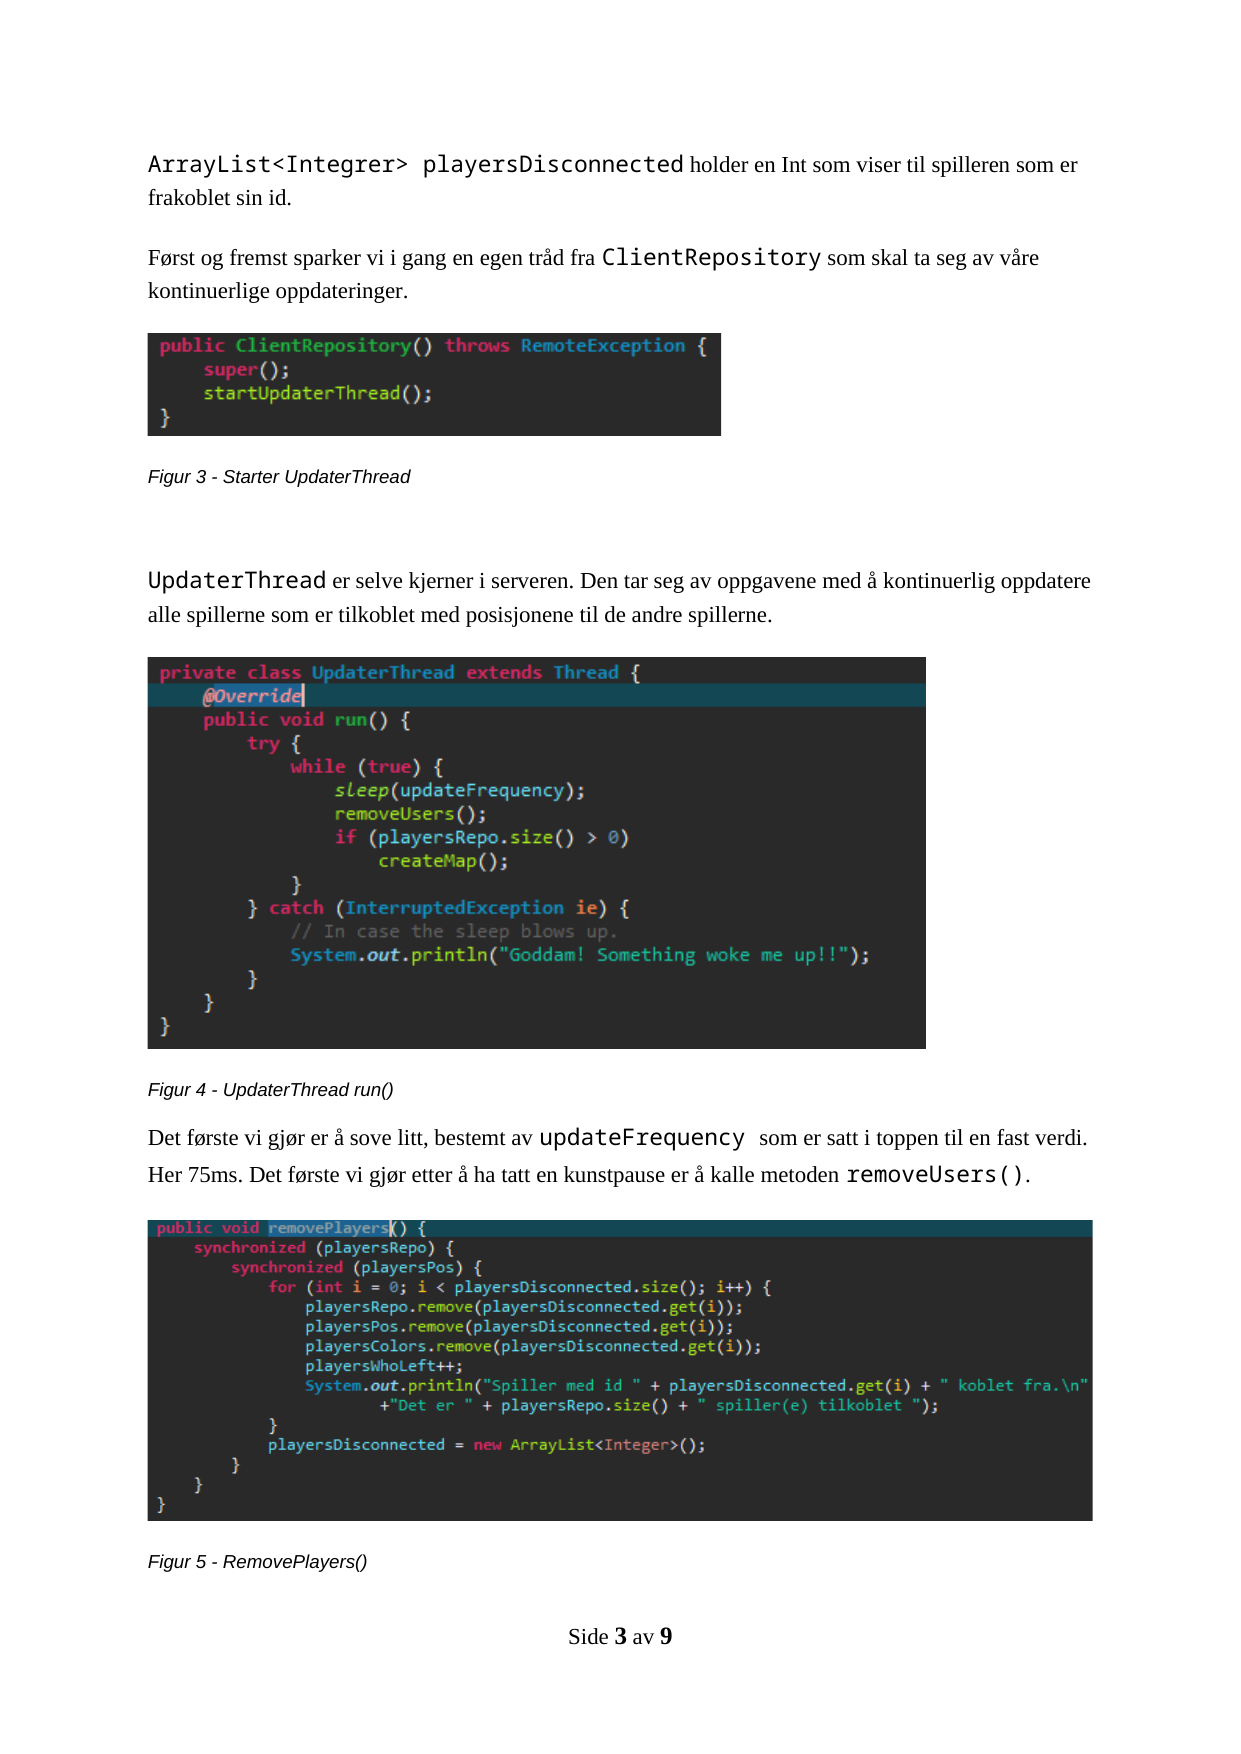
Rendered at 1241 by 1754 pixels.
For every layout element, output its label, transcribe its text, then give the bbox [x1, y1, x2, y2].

text UpdaterThread er selve kjerner i serveren. Den tar seg av oppgavene med å kontinuerlig oppdatere alle spillerne som er tilkoblet med posisjonene til de andre spillerne. [148, 564, 1092, 627]
text Først og fremst sparker vi i gang en egen tråd fra ClientRepository som skal ta seg av våre kontinuerlige oppdateringer. [148, 241, 1092, 303]
text ArrayList<Integrer> playersDisconnected holder en Int som viser til spilleren som er frakoblet sin id. [148, 148, 1092, 211]
text Det første vi gjør er å sove litt, bestemt av updateFrequency som er satt i toppen til en fast verdi. Her 75ms. Det første vi gjør etter å ha tatt en kunstpause er å kalle metoden removeUsers(). [148, 1121, 1092, 1189]
picture [147, 657, 926, 1049]
picture [147, 1220, 1093, 1521]
picture [147, 333, 722, 436]
